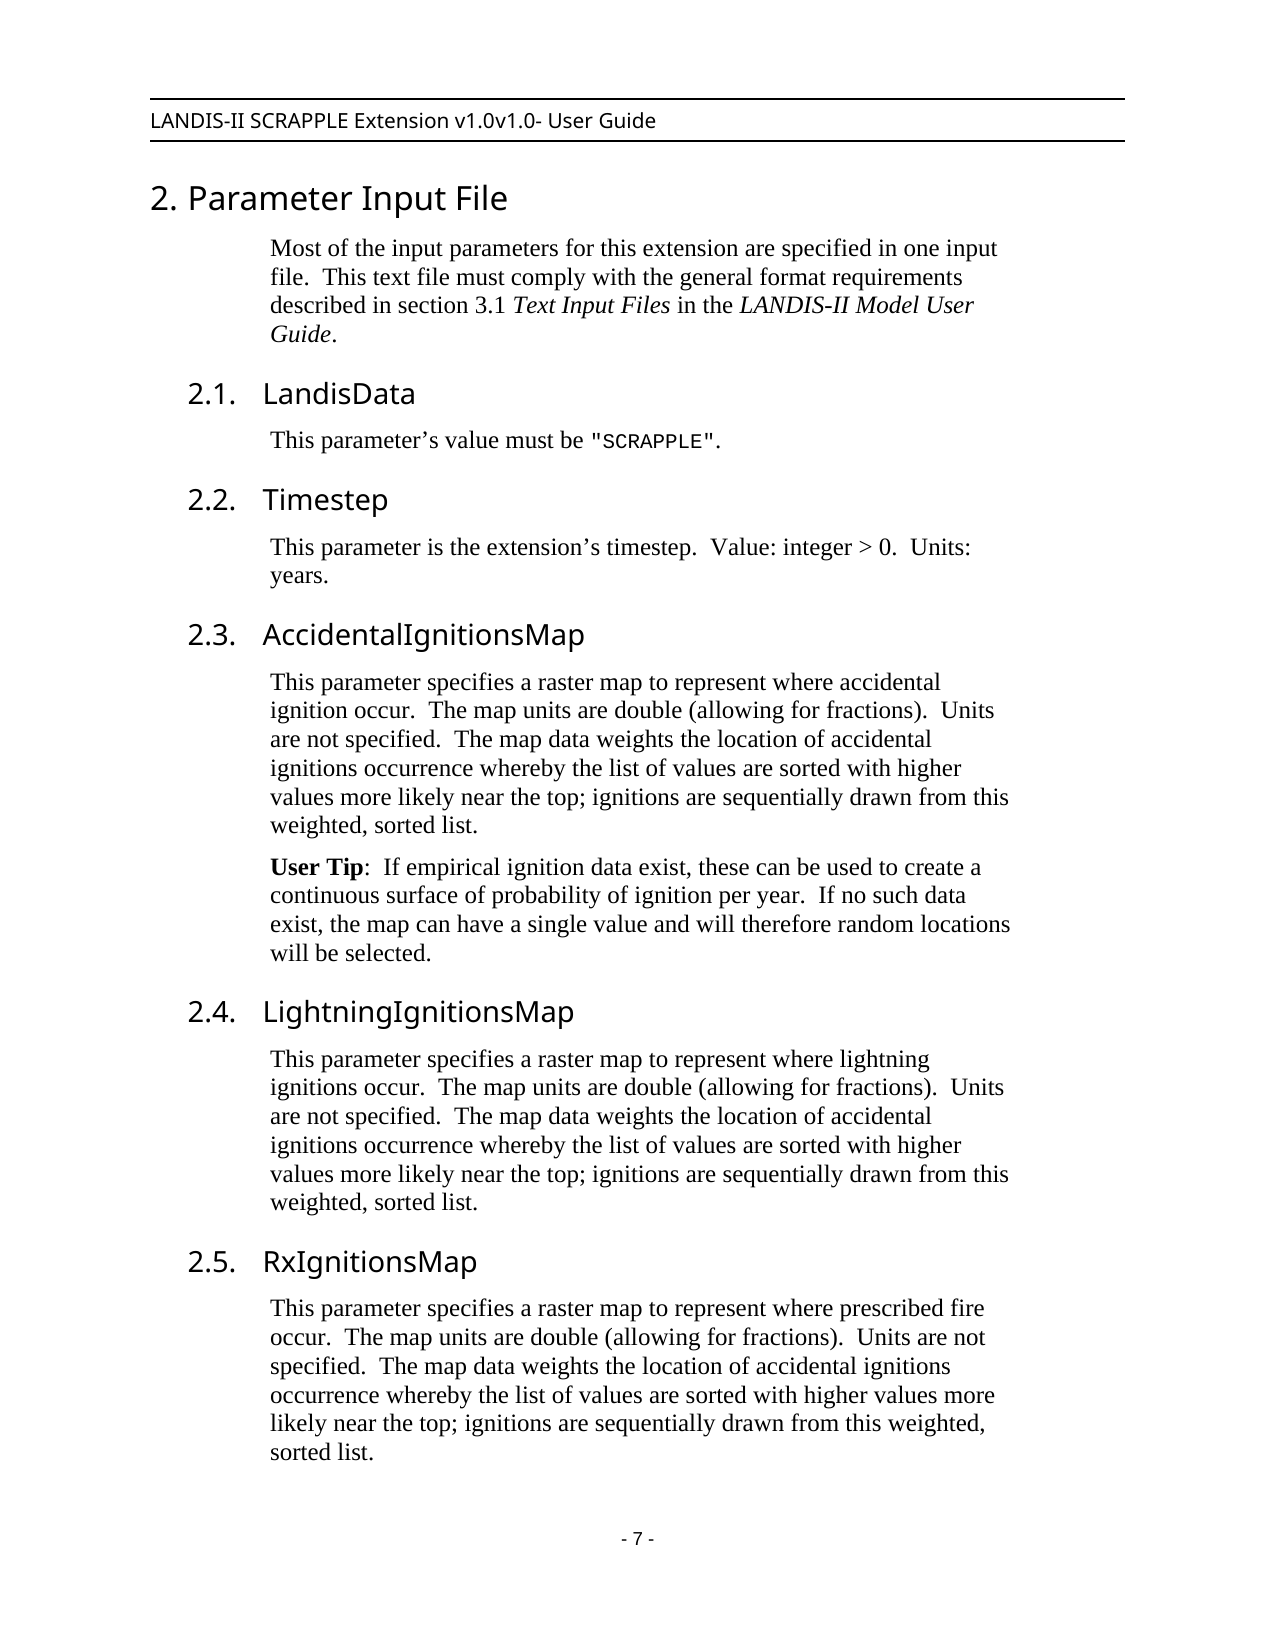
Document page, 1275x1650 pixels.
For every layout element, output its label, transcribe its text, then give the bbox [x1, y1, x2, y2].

subtitle LandisData [187, 373, 1125, 413]
text Most of the input parameters for this extension are specified in one input file. This text file must comply with the general format requirements described in section 3.1 Text Input Files in the LANDIS-II Model User Guide. [270, 233, 1020, 348]
text This parameter specifies a raster map to represent where accidental ignition occur. The map units are double (allowing for fractions). Units are not specified. The map data weights the location of accidental ignitions occurrence whereby the list of values are sorted with higher values more likely near the top; ignitions are sequentially drawn from this weighted, sorted list. [270, 667, 1020, 839]
text This parameter specifies a raster map to represent where prescribed fire occur. The map units are double (allowing for fractions). Units are not specified. The map data weights the location of accidental ignitions occurrence whereby the list of values are sorted with higher values more likely near the top; ignitions are sequentially drawn from this weighted, sorted list. [270, 1293, 1020, 1466]
subtitle LightningIgnitionsMap [187, 992, 1125, 1031]
text This parameter specifies a raster map to represent where lightning ignitions occur. The map units are double (allowing for fractions). Units are not specified. The map data weights the location of accidental ignitions occurrence whereby the list of values are sorted with higher values more likely near the top; ignitions are sequentially drawn from this weighted, sorted list. [270, 1044, 1020, 1216]
subtitle Parameter Input File [150, 175, 1125, 220]
subtitle Timestep [187, 480, 1125, 519]
subtitle AccidentalIgnitionsMap [187, 614, 1125, 654]
text This parameter’s value must be "SCRAPPLE". [270, 425, 1020, 455]
subtitle RxIgnitionsMap [187, 1241, 1125, 1281]
text This parameter is the extension’s timestep. Value: integer > 0. Units: years. [270, 532, 1020, 589]
text User Tip: If empirical ignition data exist, these can be used to create a continuous surface of probability of ignition per year. If no such data exist, the map can have a single value and will therefore random locations will be selected. [270, 852, 1020, 967]
